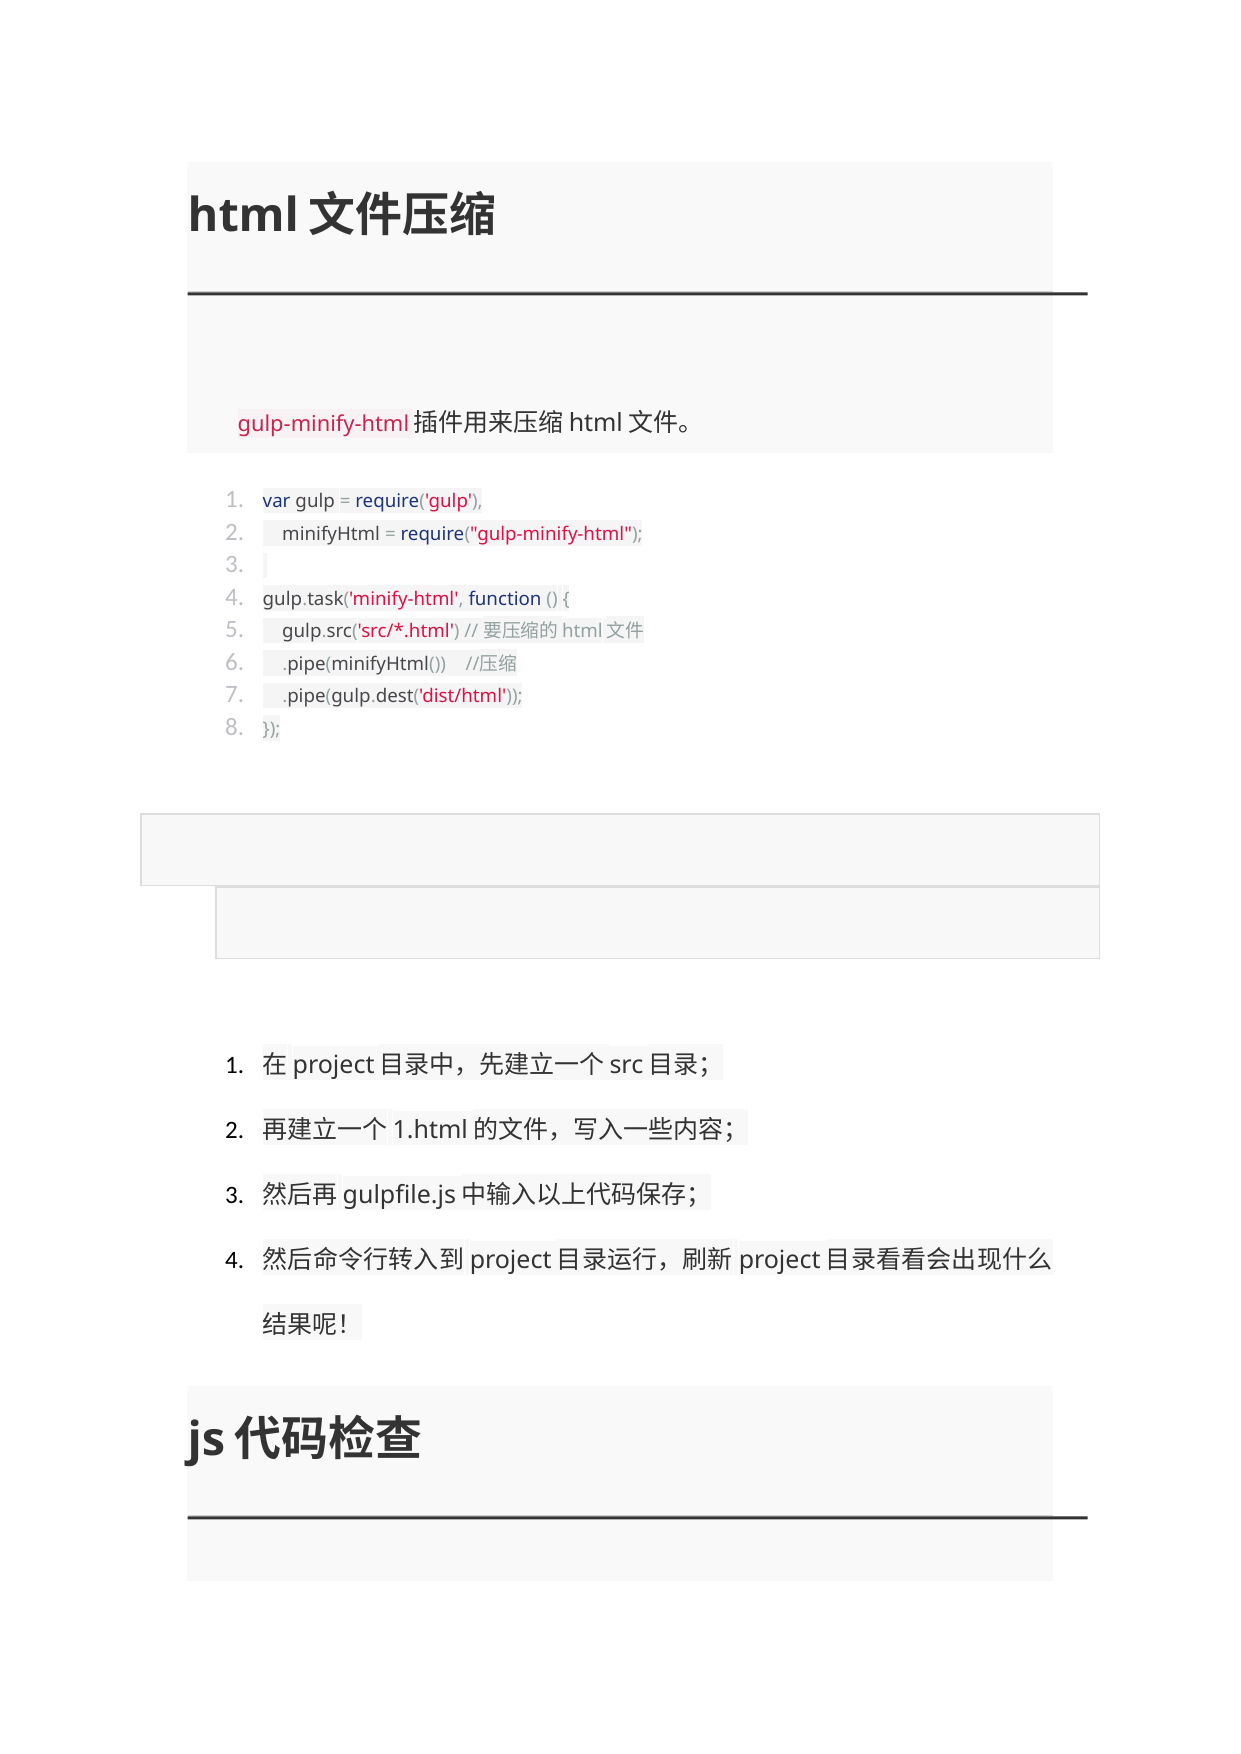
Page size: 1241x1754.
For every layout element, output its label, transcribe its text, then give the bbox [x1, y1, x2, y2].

subtitle js代码检查 [187, 1386, 1053, 1483]
subtitle html文件压缩 [187, 162, 1053, 259]
list var gulp = require('gulp'), [225, 483, 1053, 515]
list 然后命令行转入到project目录运行，刷新project目录看看会出现什么结果呢！ [225, 1225, 1053, 1355]
text gulp-minify-html插件用来压缩html文件。 [187, 388, 1053, 453]
list }); [225, 710, 1053, 743]
list 在project目录中，先建立一个src目录； [225, 1030, 1053, 1095]
list gulp.task('minify-html', function () { [225, 580, 1053, 613]
list .pipe(gulp.dest('dist/html')); [225, 678, 1053, 710]
list gulp.src('src/*.html') // 要压缩的html文件 [225, 613, 1053, 645]
list 然后再gulpfile.js中输入以上代码保存； [225, 1160, 1053, 1225]
list .pipe(minifyHtml()) //压缩 [225, 645, 1053, 678]
list minifyHtml = require("gulp-minify-html"); [225, 515, 1053, 548]
list 再建立一个1.html的文件，写入一些内容； [225, 1095, 1053, 1160]
